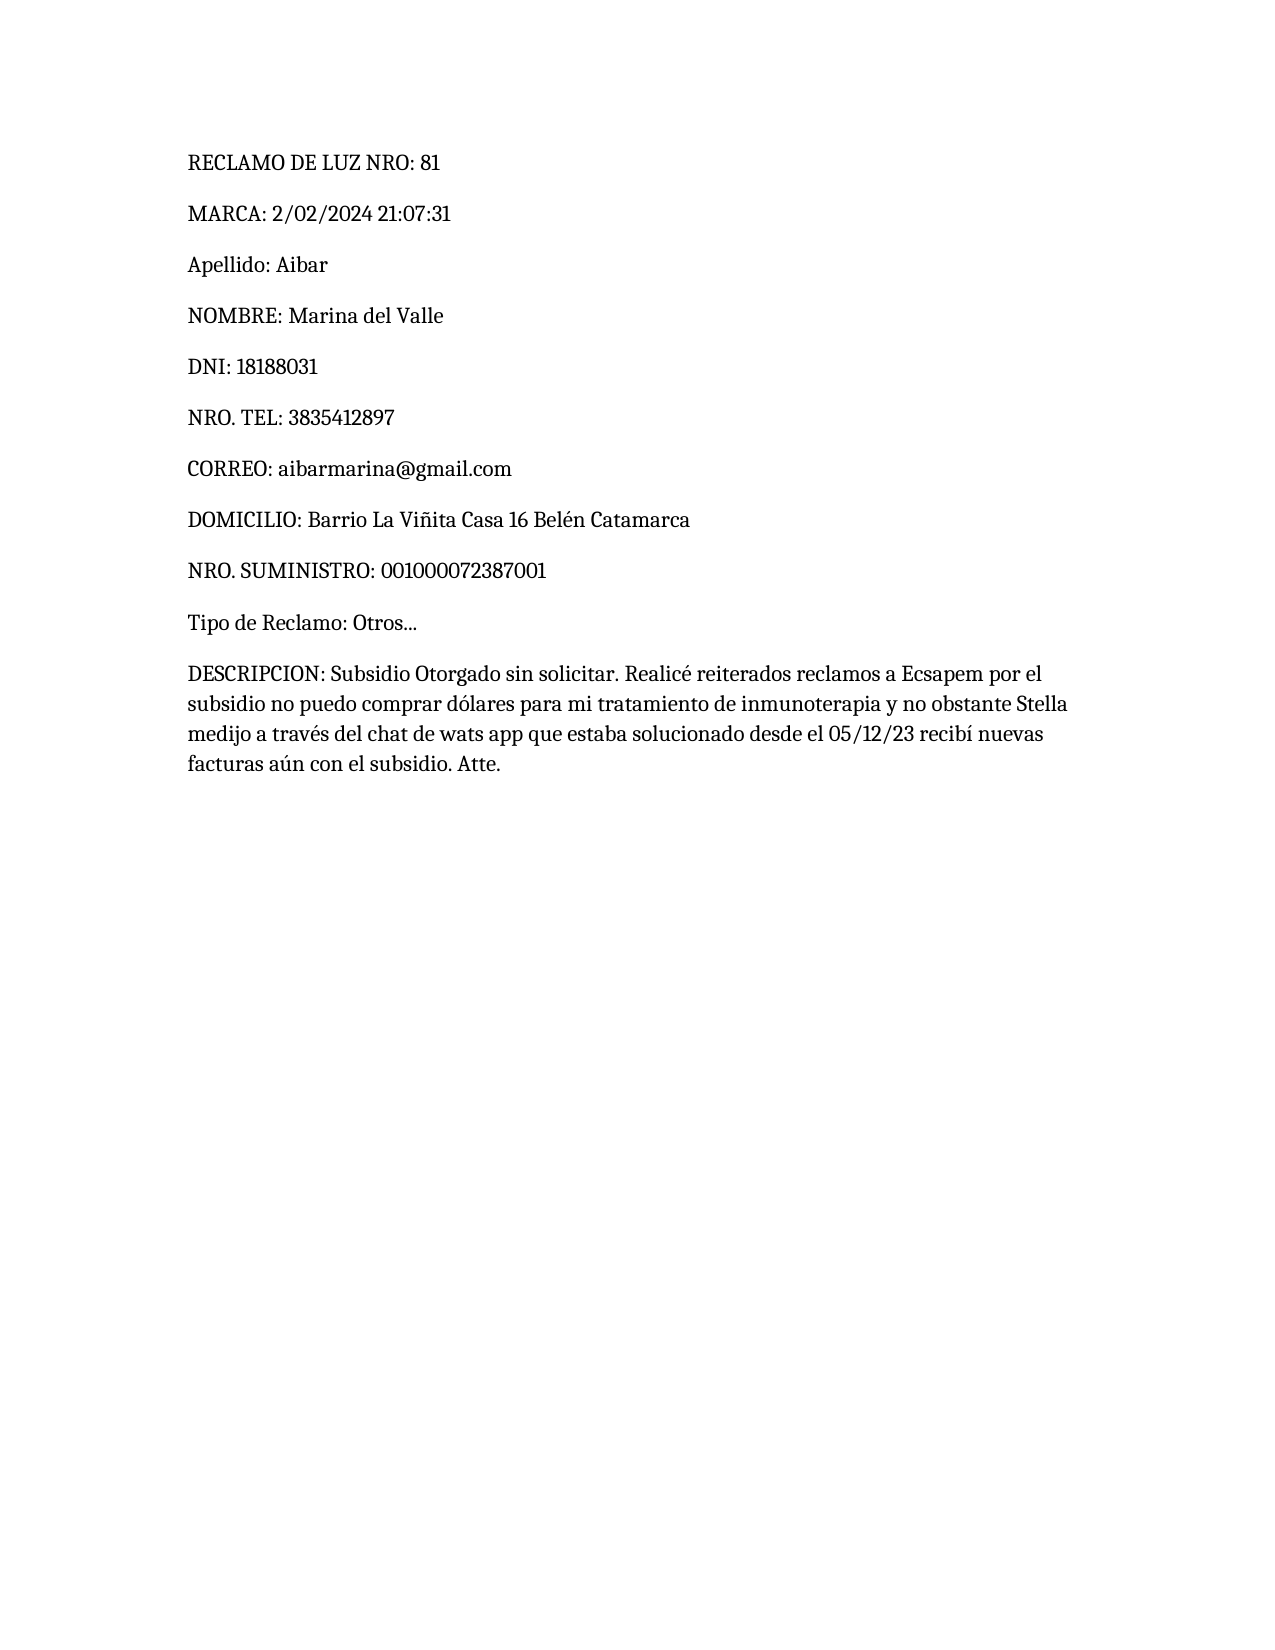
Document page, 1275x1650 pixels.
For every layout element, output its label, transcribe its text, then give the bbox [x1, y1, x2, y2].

text NRO. TEL: 3835412897 [187, 405, 1087, 432]
text DOMICILIO: Barrio La Viñita Casa 16 Belén Catamarca [187, 507, 1087, 534]
text Tipo de Reclamo: Otros... [187, 609, 1087, 636]
text Apellido: Aibar [187, 252, 1087, 278]
text CORREO: aibarmarina@gmail.com [187, 456, 1087, 483]
text MARCA: 2/02/2024 21:07:31 [187, 201, 1087, 227]
text NOMBRE: Marina del Valle [187, 303, 1087, 329]
text NRO. SUMINISTRO: 001000072387001 [187, 558, 1087, 585]
text DESCRIPCION: Subsidio Otorgado sin solicitar. Realicé reiterados reclamos a Ecsapem por el subsidio no puedo comprar dólares para mi tratamiento de inmunoterapia y no obstante Stella medijo a través del chat de wats app que estaba solucionado desde el 05/12/23 recibí nuevas facturas aún con el subsidio. Atte. [187, 660, 1087, 777]
text DNI: 18188031 [187, 354, 1087, 381]
text RECLAMO DE LUZ NRO: 81 [187, 150, 1087, 176]
